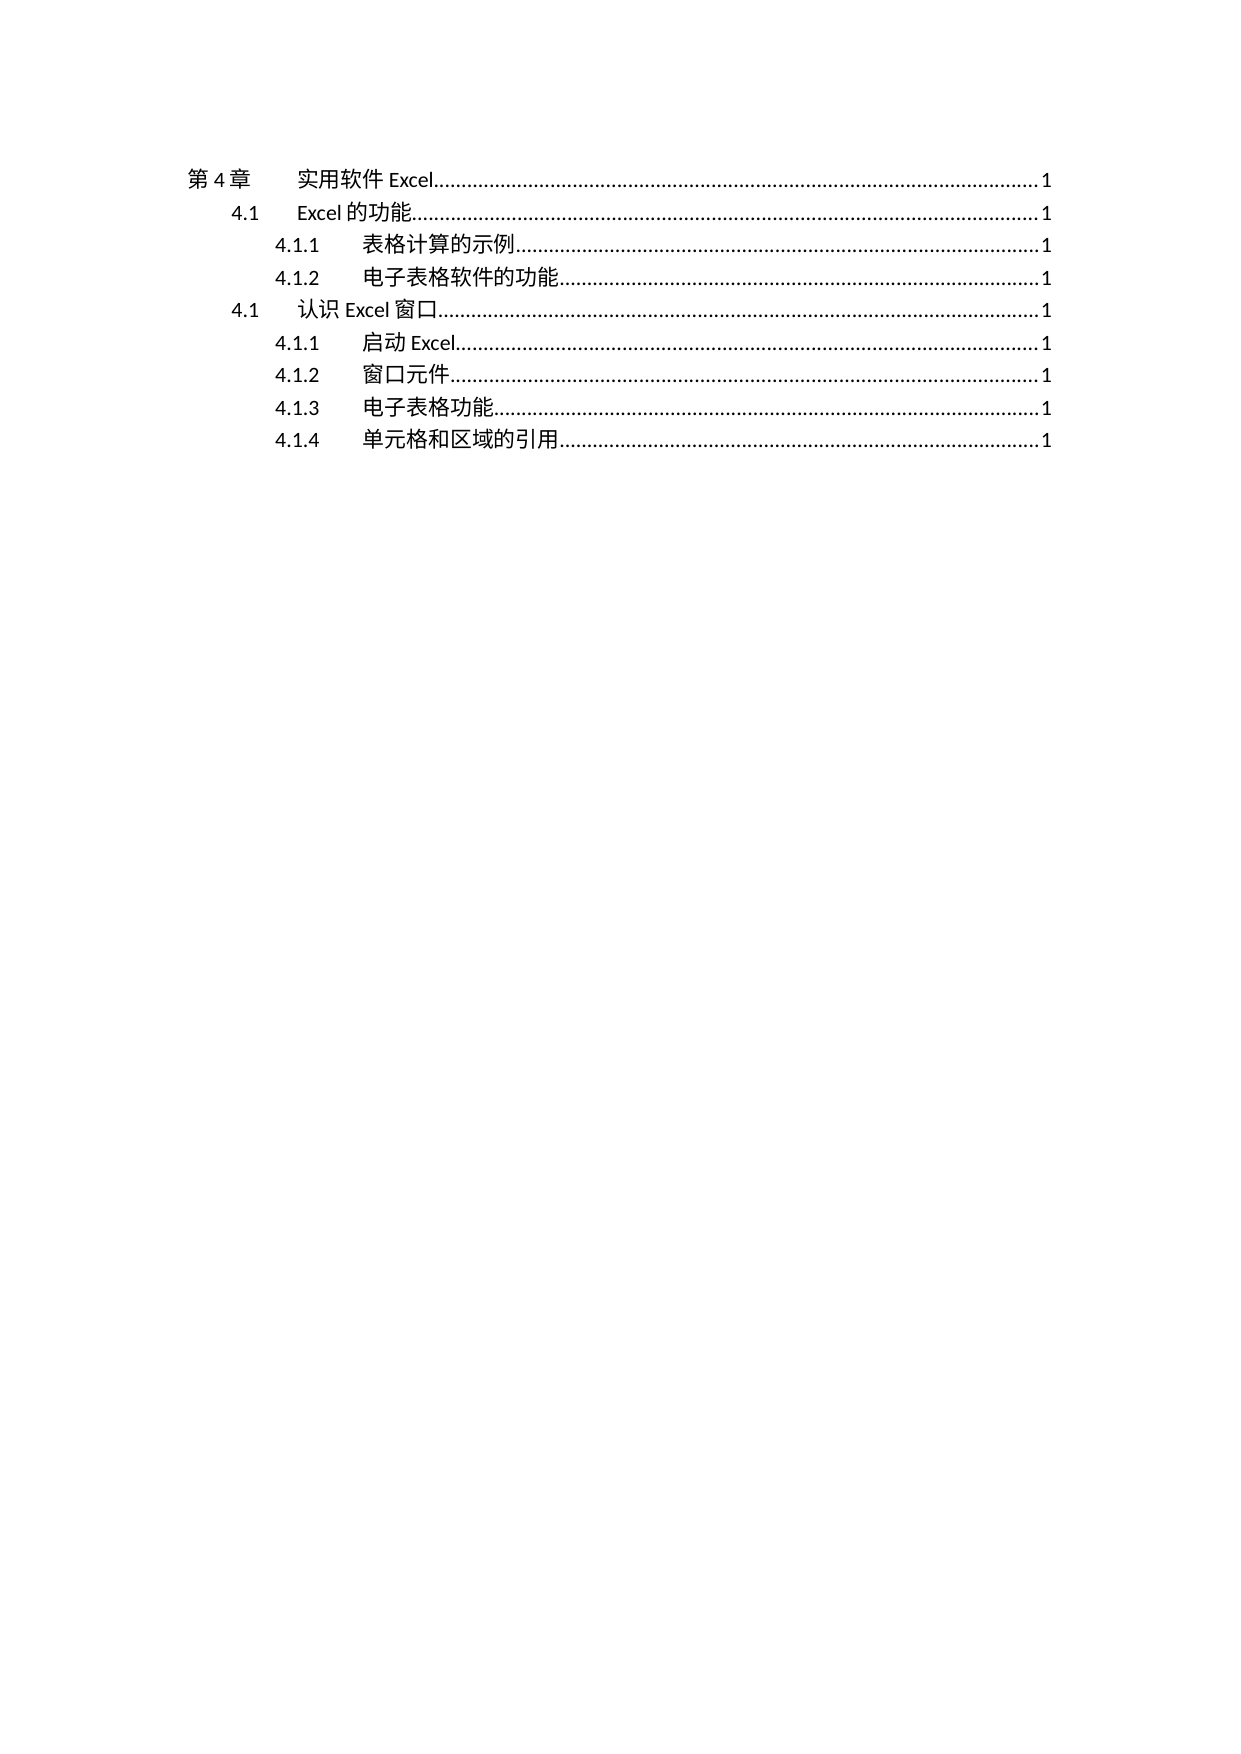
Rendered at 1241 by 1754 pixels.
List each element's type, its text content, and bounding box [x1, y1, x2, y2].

text 4.1 Excel的功能 1 [231, 194, 1053, 227]
text 4.1.2 窗口元件 1 [275, 357, 1053, 389]
text 4.1.1 表格计算的示例 1 [275, 227, 1053, 259]
text 4.1.1 启动Excel 1 [275, 324, 1053, 357]
text 第4章 实用软件Excel 1 [187, 162, 1053, 194]
text 4.1.4 单元格和区域的引用 1 [275, 422, 1053, 454]
text 4.1.2 电子表格软件的功能 1 [275, 259, 1053, 292]
text 4.1 认识Excel窗口 1 [231, 292, 1053, 324]
text 4.1.3 电子表格功能 1 [275, 389, 1053, 422]
